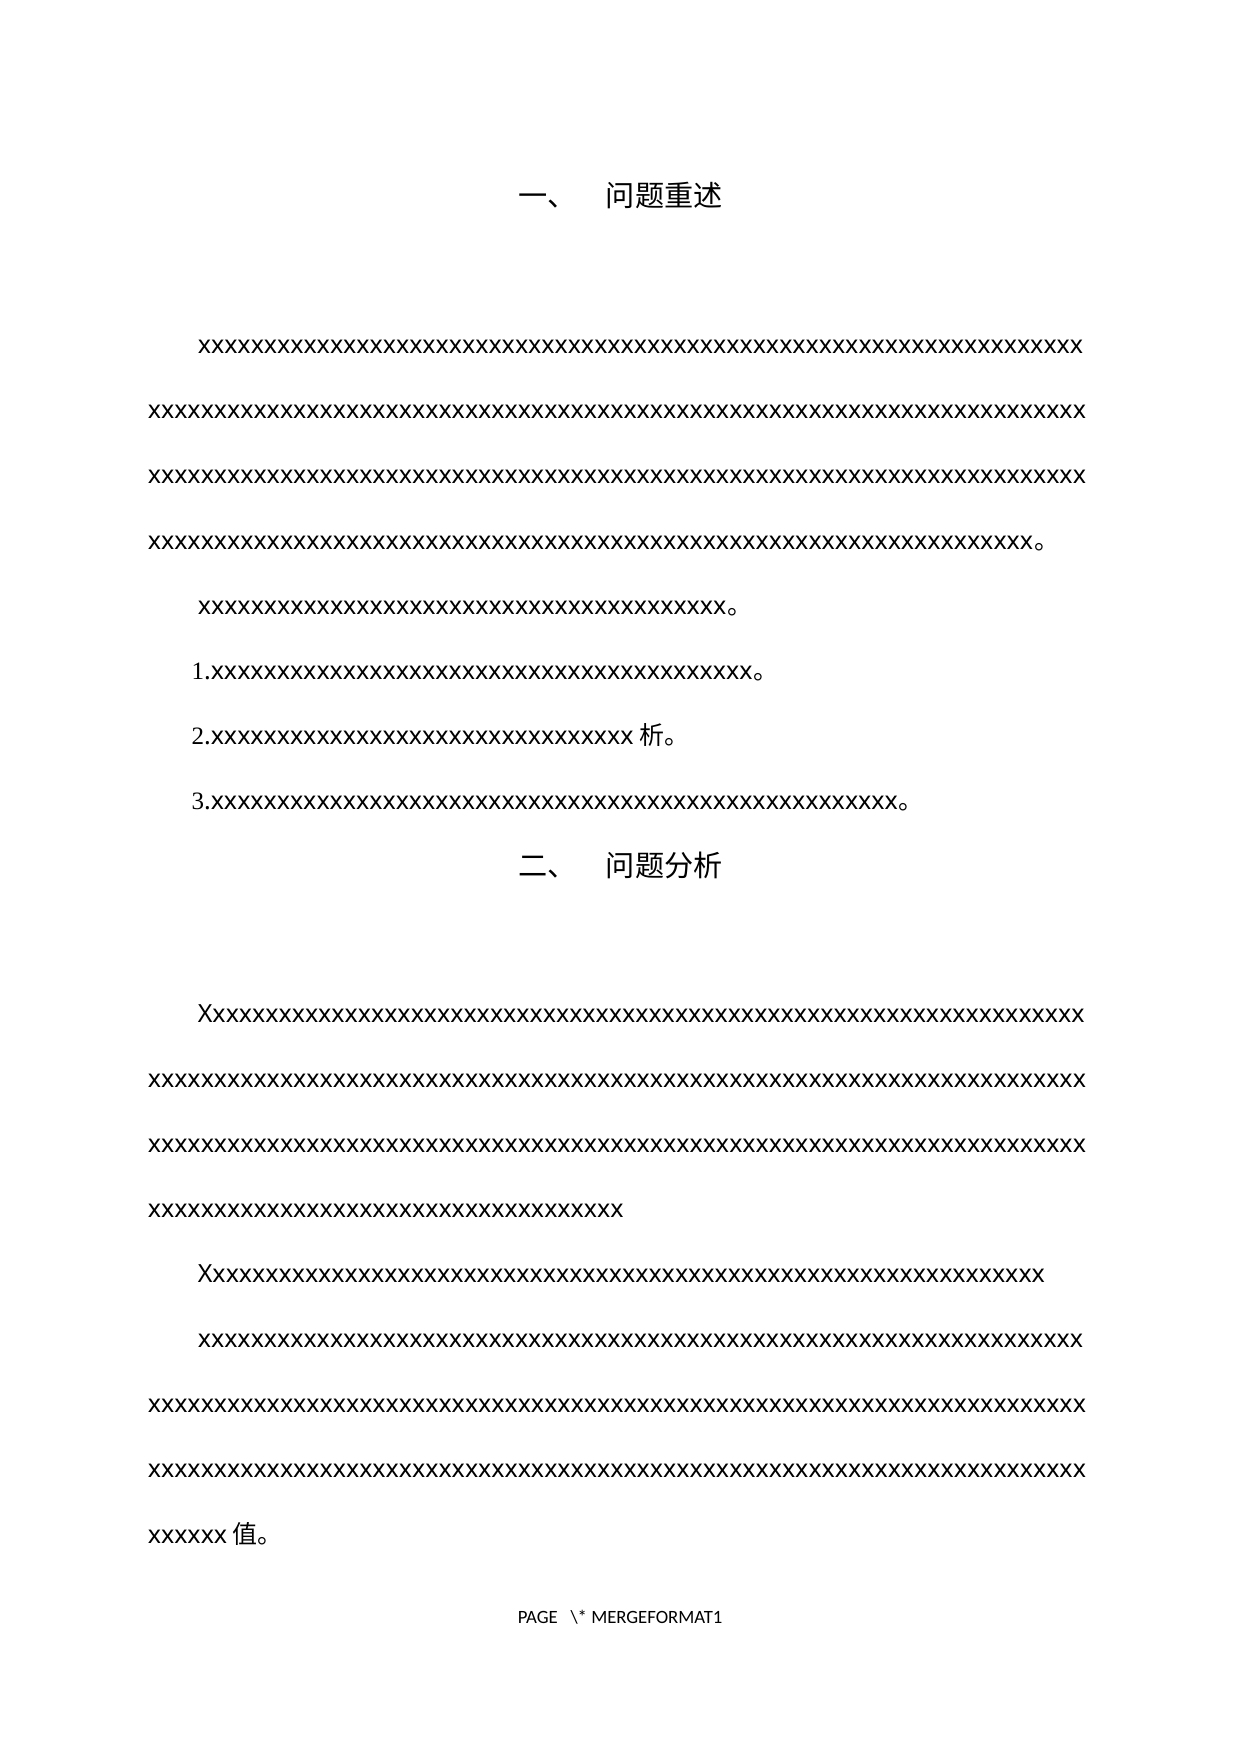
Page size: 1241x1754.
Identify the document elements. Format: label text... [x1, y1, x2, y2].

text xxxxxxxxxxxxxxxxxxxxxxxxxxxxxxxxxxxxxxxxxxxxxxxxxxxxxxxxxxxxxxxxxxxxxxxxxxxxxxxxxxxxxxxxxxxxxxxxxxxxxxxxxxxxxxxxxxxxxxxxxxxxxxxxxxxxxxxxxxxxxxxxxxxxxxxxxxxxxxxxxxxxxxxxxxxxxxxxxxxxxxxxxxxxxxxxxxxxxxxxxxxxxxxxxxxxxxx值。 [148, 1305, 1092, 1565]
text 1.xxxxxxxxxxxxxxxxxxxxxxxxxxxxxxxxxxxxxxxxx。 [148, 636, 1092, 701]
list 问题重述 [148, 161, 1092, 226]
text Xxxxxxxxxxxxxxxxxxxxxxxxxxxxxxxxxxxxxxxxxxxxxxxxxxxxxxxxxxxxxxxx [148, 1240, 1092, 1305]
text Xxxxxxxxxxxxxxxxxxxxxxxxxxxxxxxxxxxxxxxxxxxxxxxxxxxxxxxxxxxxxxxxxxxxxxxxxxxxxxxxxxxxxxxxxxxxxxxxxxxxxxxxxxxxxxxxxxxxxxxxxxxxxxxxxxxxxxxxxxxxxxxxxxxxxxxxxxxxxxxxxxxxxxxxxxxxxxxxxxxxxxxxxxxxxxxxxxxxxxxxxxxxxxxxxxxxxxxxxxxxxxxxxxxxxxxxxxxxxxxxxxxxx [148, 980, 1092, 1240]
text 3.xxxxxxxxxxxxxxxxxxxxxxxxxxxxxxxxxxxxxxxxxxxxxxxxxxxx。 [148, 766, 1092, 831]
text xxxxxxxxxxxxxxxxxxxxxxxxxxxxxxxxxxxxxxxx。 [148, 571, 1092, 636]
text 2.xxxxxxxxxxxxxxxxxxxxxxxxxxxxxxxx析。 [148, 701, 1092, 766]
list 问题分析 [148, 831, 1092, 896]
text xxxxxxxxxxxxxxxxxxxxxxxxxxxxxxxxxxxxxxxxxxxxxxxxxxxxxxxxxxxxxxxxxxxxxxxxxxxxxxxxxxxxxxxxxxxxxxxxxxxxxxxxxxxxxxxxxxxxxxxxxxxxxxxxxxxxxxxxxxxxxxxxxxxxxxxxxxxxxxxxxxxxxxxxxxxxxxxxxxxxxxxxxxxxxxxxxxxxxxxxxxxxxxxxxxxxxxxxxxxxxxxxxxxxxxxxxxxxxxxxxxxxxxxxxxxxxxxxxxxxxxxxxxxxxxxxxxxx。 [148, 311, 1092, 571]
